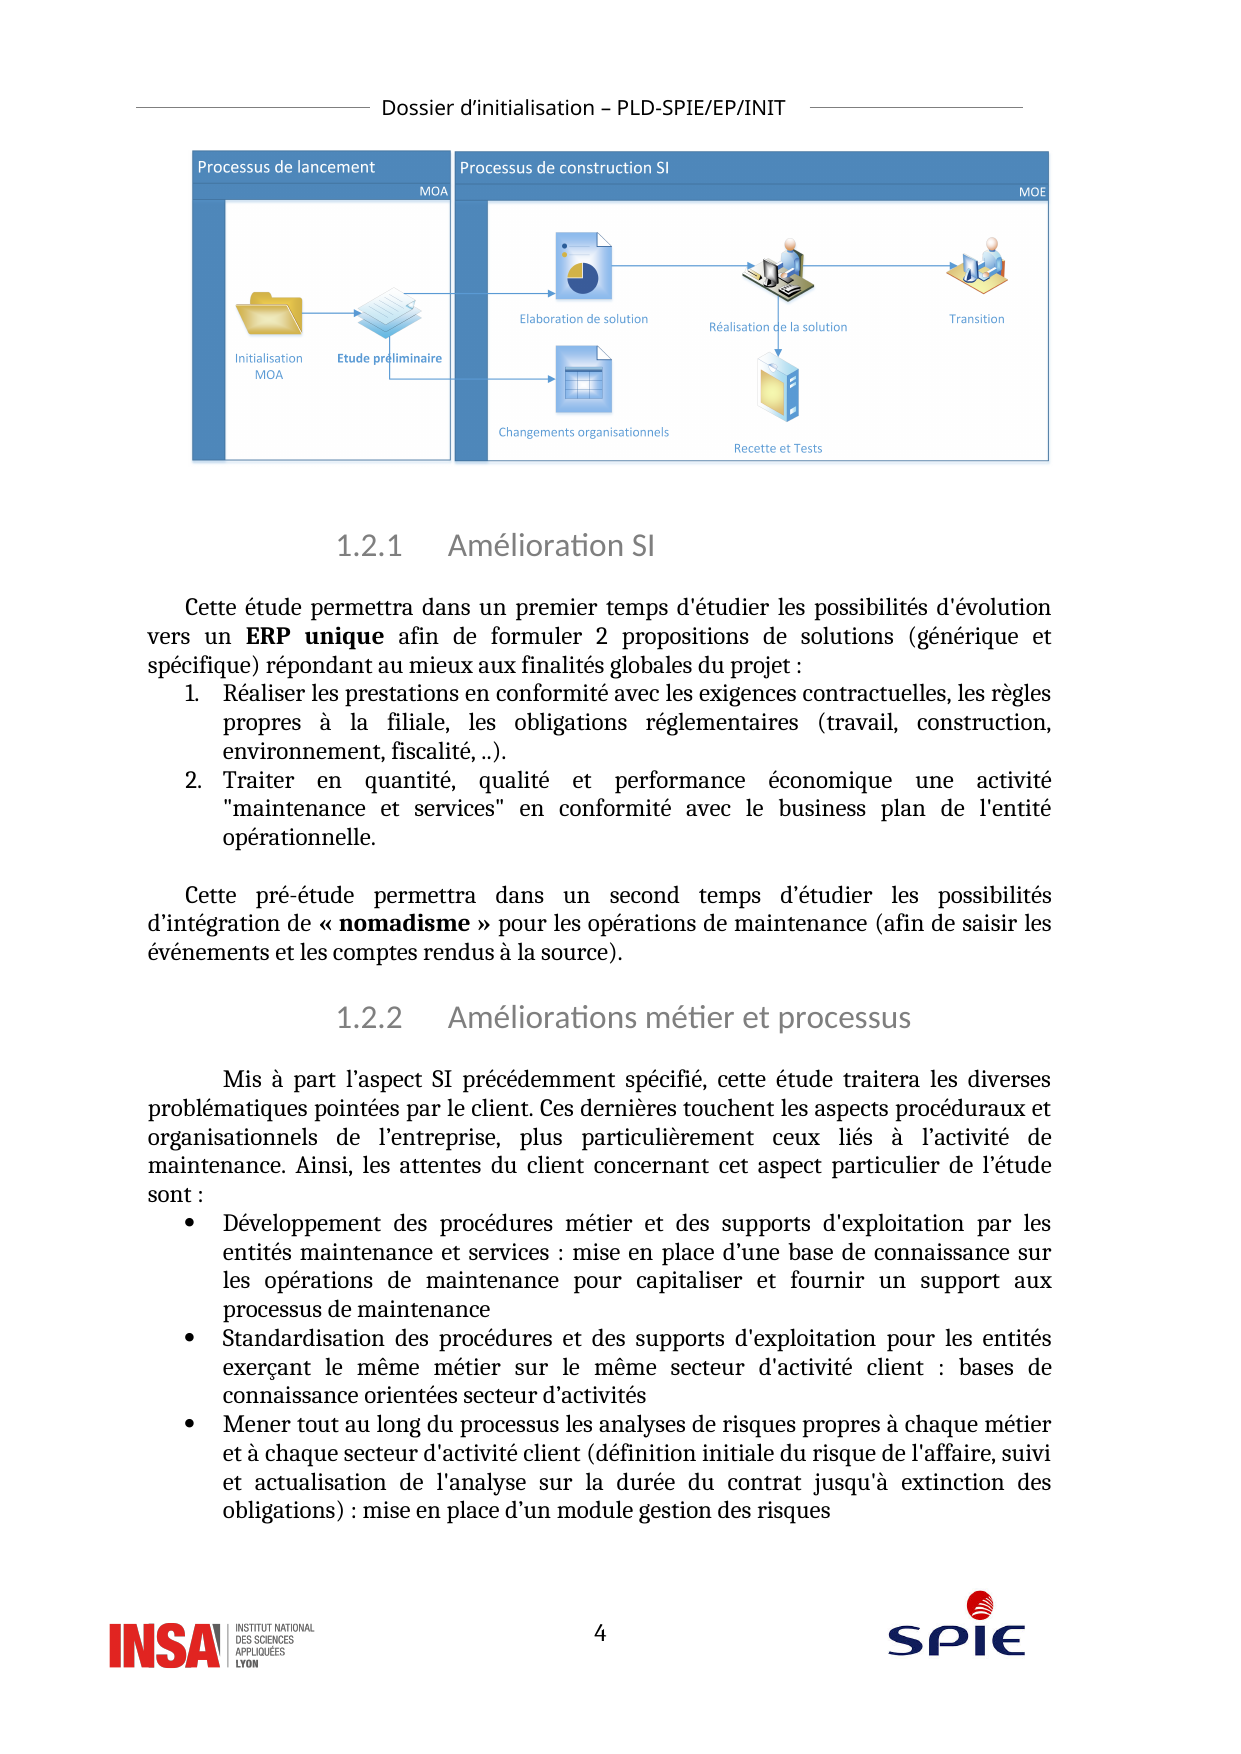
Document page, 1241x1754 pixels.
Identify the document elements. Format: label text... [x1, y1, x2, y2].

text Cette étude permettra dans un premier temps d'étudier les possibilités d'évolution vers un ERP unique afin de formuler 2 propositions de solutions (générique et spécifique) répondant au mieux aux finalités globales du projet : [148, 593, 1053, 679]
picture [875, 1583, 1038, 1670]
picture [188, 150, 1053, 467]
list Standardisation des procédures et des supports d'exploitation pour les entités exerçant le même métier sur le même secteur d'activité client : bases de connaissance orientées secteur d’activités [185, 1324, 1053, 1410]
list Réaliser les prestations en conformité avec les exigences contractuelles, les règles propres à la filiale, les obligations réglementaires (travail, construction, environnement, fiscalité, ..). [185, 679, 1053, 766]
list Développement des procédures métier et des supports d'exploitation par les entités maintenance et services : mise en place d’une base de connaissance sur les opérations de maintenance pour capitaliser et fournir un support aux processus de maintenance [185, 1209, 1053, 1324]
picture [106, 1621, 318, 1670]
text Mis à part l’aspect SI précédemment spécifié, cette étude traitera les diverses problématiques pointées par le client. Ces dernières touchent les aspects procéduraux et organisationnels de l’entreprise, plus particulièrement ceux liés à l’activité de maintenance. Ainsi, les attentes du client concernant cet aspect particulier de l’étude sont : [148, 1065, 1053, 1209]
list Mener tout au long du processus les analyses de risques propres à chaque métier et à chaque secteur d'activité client (définition initiale du risque de l'affaire, suivi et actualisation de l'analyse sur la durée du contrat jusqu'à extinction des obligations) : mise en place d’un module gestion des risques [185, 1410, 1053, 1525]
subtitle Améliorations métier et processus [335, 996, 1053, 1036]
list Traiter en quantité, qualité et performance économique une activité "maintenance et services" en conformité avec le business plan de l'entité opérationnelle. [185, 766, 1053, 852]
subtitle Amélioration SI [335, 524, 1053, 564]
text Cette pré-étude permettra dans un second temps d’étudier les possibilités d’intégration de « nomadisme » pour les opérations de maintenance (afin de saisir les événements et les comptes rendus à la source). [148, 881, 1053, 967]
